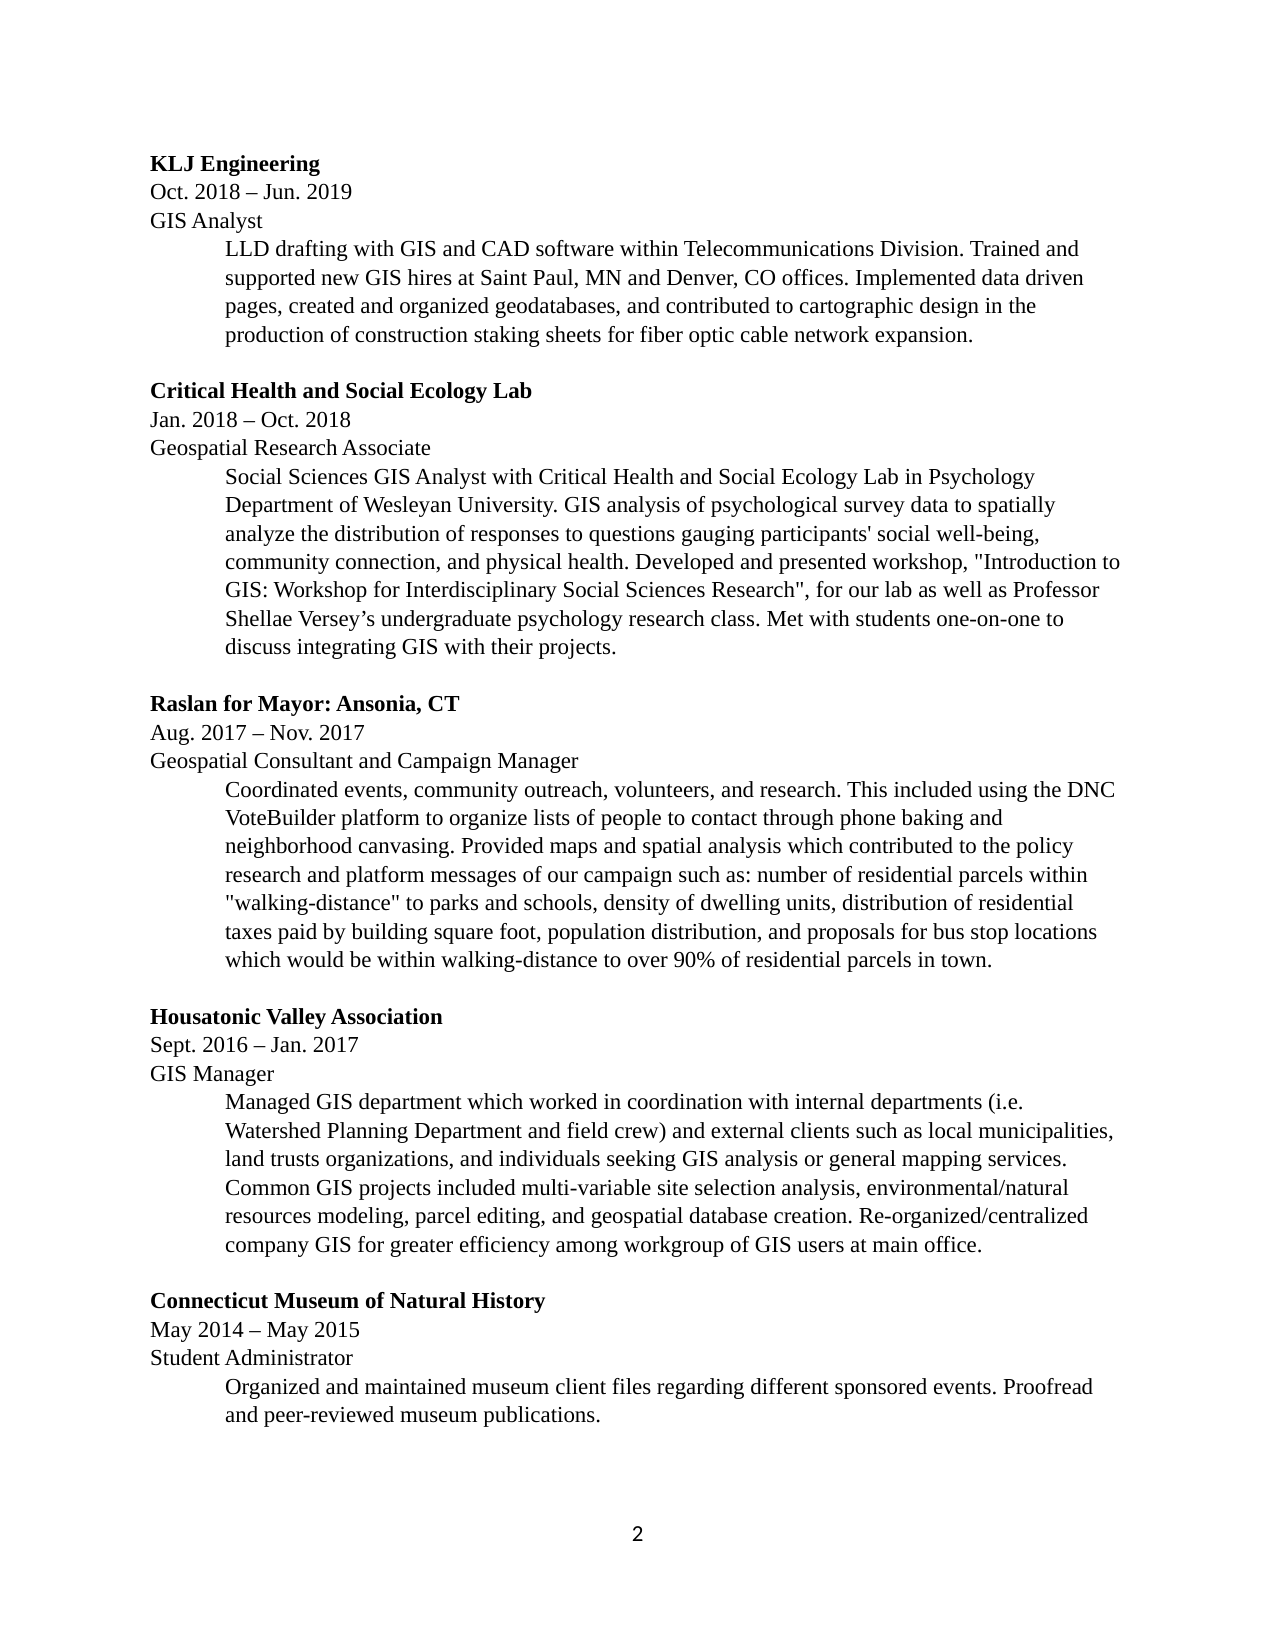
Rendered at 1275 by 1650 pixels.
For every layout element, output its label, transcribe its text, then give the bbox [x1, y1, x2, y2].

text GIS Manager [150, 1060, 1125, 1086]
text Organized and maintained museum client files regarding different sponsored events. Proofread and peer-reviewed museum publications. [225, 1373, 1125, 1428]
text Sept. 2016 – Jan. 2017 [150, 1032, 1125, 1058]
text Geospatial Research Associate [150, 434, 1125, 461]
text Raslan for Mayor: Ansonia, CT [150, 690, 1125, 717]
text Oct. 2018 – Jun. 2019 [150, 178, 1125, 205]
text Managed GIS department which worked in coordination with internal departments (i.e. Watershed Planning Department and field crew) and external clients such as local municipalities, land trusts organizations, and individuals seeking GIS analysis or general mapping services. Common GIS projects included multi-variable site selection analysis, environmental/natural resources modeling, parcel editing, and geospatial database creation. Re-organized/centralized company GIS for greater efficiency among workgroup of GIS users at main office. [225, 1088, 1125, 1257]
text May 2014 – May 2015 [150, 1316, 1125, 1342]
text Geospatial Consultant and Campaign Manager [150, 747, 1125, 773]
text Social Sciences GIS Analyst with Critical Health and Social Ecology Lab in Psychology Department of Wesleyan University. GIS analysis of psychological survey data to spatially analyze the distribution of responses to questions gauging participants' social well-being, community connection, and physical health. Developed and presented workshop, "Introduction to GIS: Workshop for Interdisciplinary Social Sciences Research", for our lab as well as Professor Shellae Versey’s undergraduate psychology research class. Met with students one-on-one to discuss integrating GIS with their projects. [225, 463, 1125, 660]
text Critical Health and Social Ecology Lab [150, 377, 1125, 404]
text Housatonic Valley Association [150, 1003, 1125, 1029]
text LLD drafting with GIS and CAD software within Telecommunications Division. Trained and supported new GIS hires at Saint Paul, MN and Denver, CO offices. Implemented data driven pages, created and organized geodatabases, and contributed to cartographic design in the production of construction staking sheets for fiber optic cable network expansion. [225, 235, 1125, 347]
text Aug. 2017 – Nov. 2017 [150, 719, 1125, 745]
text Student Administrator [150, 1344, 1125, 1371]
text Coordinated events, community outreach, volunteers, and research. This included using the DNC VoteBuilder platform to organize lists of people to contact through phone baking and neighborhood canvasing. Provided maps and spatial analysis which contributed to the policy research and platform messages of our campaign such as: number of residential parcels within "walking-distance" to parks and schools, density of dwelling units, distribution of residential taxes paid by building square foot, population distribution, and proposals for bus stop locations which would be within walking-distance to over 90% of residential parcels in town. [225, 776, 1125, 973]
text Jan. 2018 – Oct. 2018 [150, 406, 1125, 432]
text GIS Analyst [150, 207, 1125, 233]
text KLJ Engineering [150, 150, 1125, 176]
text Connecticut Museum of Natural History [150, 1287, 1125, 1314]
